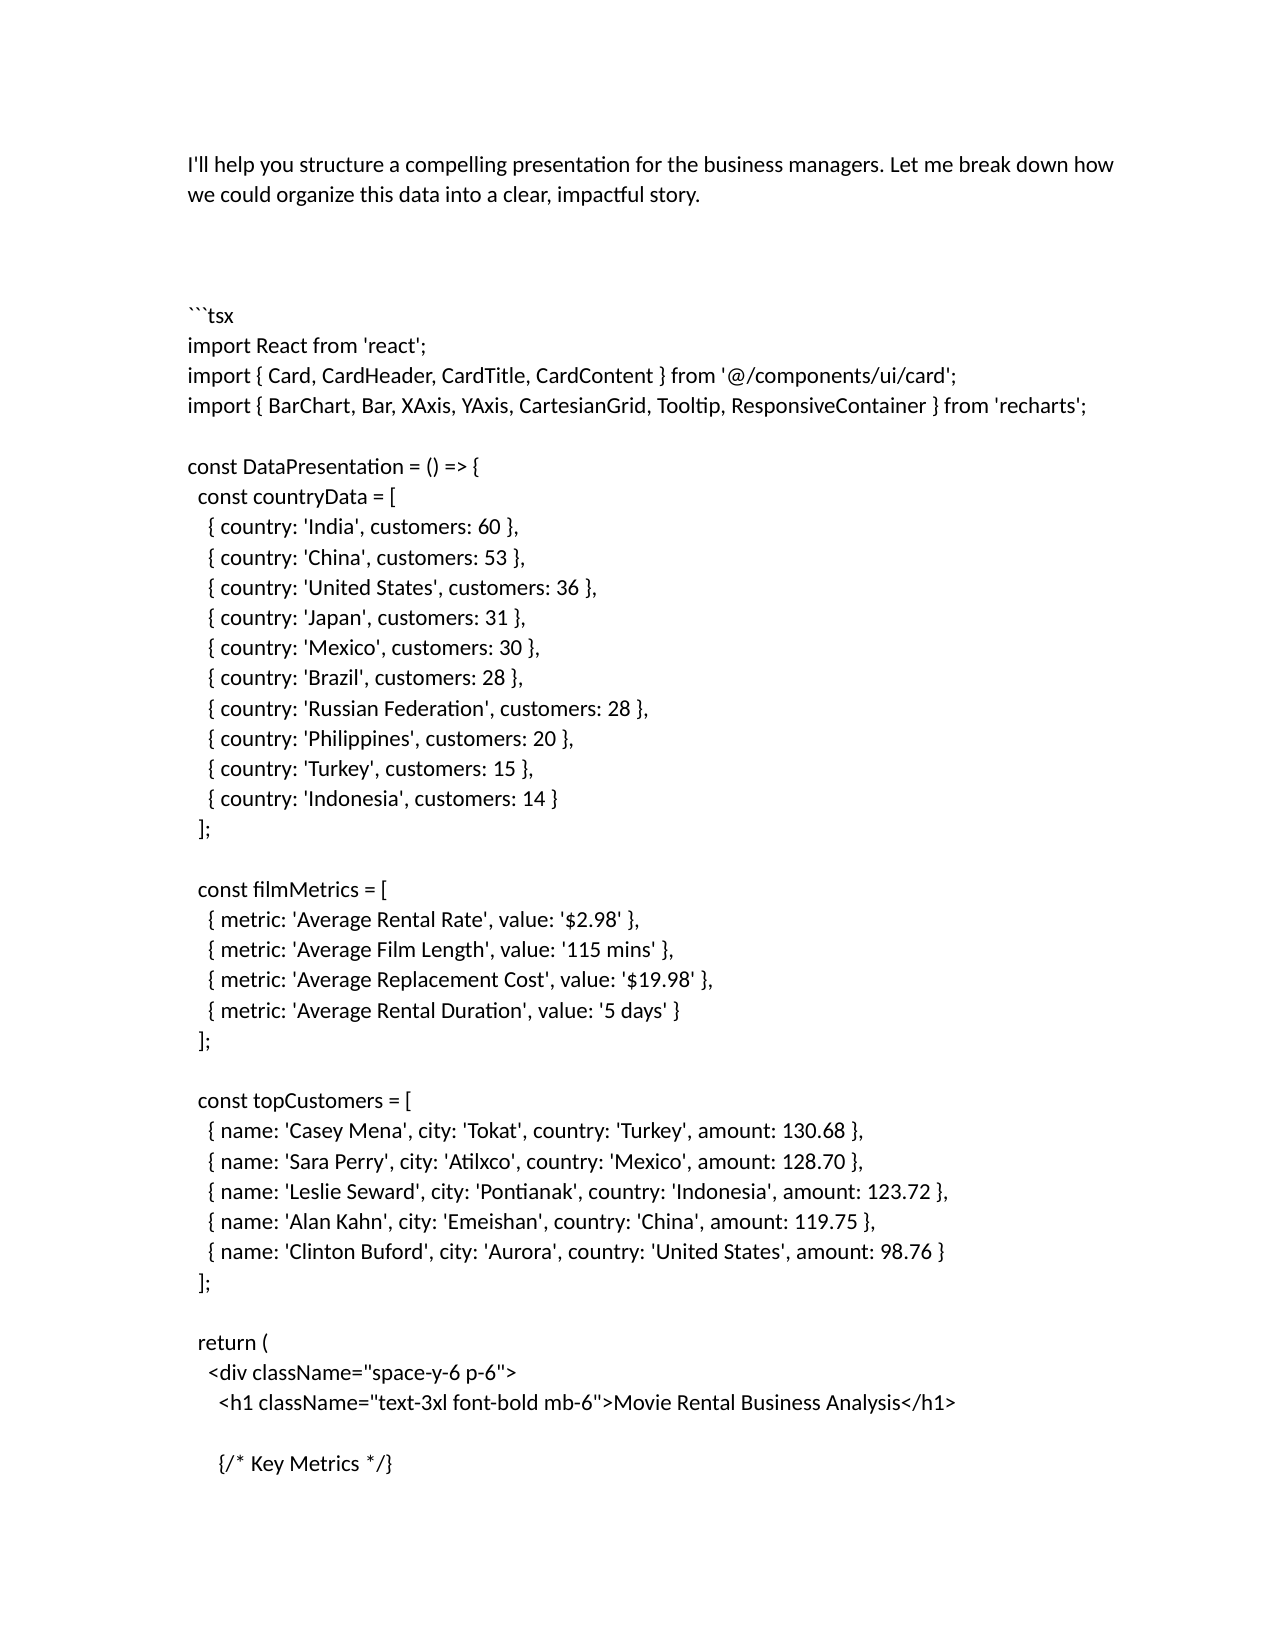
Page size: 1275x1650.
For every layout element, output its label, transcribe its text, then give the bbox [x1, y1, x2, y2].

text { name: 'Sara Perry', city: 'Atilxco', country: 'Mexico', amount: 128.70 }, [187, 1147, 1125, 1175]
text { country: 'United States', customers: 36 }, [187, 573, 1125, 601]
text { name: 'Leslie Seward', city: 'Pontianak', country: 'Indonesia', amount: 123.72 }, [187, 1177, 1125, 1205]
text const topCustomers = [ [187, 1086, 1125, 1114]
text ```tsx [187, 301, 1125, 329]
text const countryData = [ [187, 482, 1125, 510]
text ]; [187, 1268, 1125, 1296]
text { name: 'Alan Kahn', city: 'Emeishan', country: 'China', amount: 119.75 }, [187, 1207, 1125, 1235]
text { country: 'China', customers: 53 }, [187, 543, 1125, 571]
text { metric: 'Average Rental Rate', value: '$2.98' }, [187, 905, 1125, 933]
text ]; [187, 814, 1125, 843]
text { country: 'Mexico', customers: 30 }, [187, 633, 1125, 661]
text <h1 className="text-3xl font-bold mb-6">Movie Rental Business Analysis</h1> [187, 1388, 1125, 1417]
text { metric: 'Average Rental Duration', value: '5 days' } [187, 996, 1125, 1024]
text import { Card, CardHeader, CardTitle, CardContent } from '@/components/ui/card'; [187, 361, 1125, 389]
text { metric: 'Average Film Length', value: '115 mins' }, [187, 935, 1125, 963]
text { metric: 'Average Replacement Cost', value: '$19.98' }, [187, 966, 1125, 994]
text { name: 'Clinton Buford', city: 'Aurora', country: 'United States', amount: 98.76 } [187, 1237, 1125, 1266]
text I'll help you structure a compelling presentation for the business managers. Let me break down how we could organize this data into a clear, impactful story. [187, 150, 1125, 208]
text const filmMetrics = [ [187, 875, 1125, 903]
text import { BarChart, Bar, XAxis, YAxis, CartesianGrid, Tooltip, ResponsiveContainer } from 'recharts'; [187, 392, 1125, 420]
text ]; [187, 1026, 1125, 1054]
text { country: 'Brazil', customers: 28 }, [187, 663, 1125, 692]
text { country: 'Turkey', customers: 15 }, [187, 754, 1125, 782]
text { country: 'Russian Federation', customers: 28 }, [187, 694, 1125, 722]
text { name: 'Casey Mena', city: 'Tokat', country: 'Turkey', amount: 130.68 }, [187, 1117, 1125, 1145]
text { country: 'Japan', customers: 31 }, [187, 603, 1125, 631]
text { country: 'Indonesia', customers: 14 } [187, 784, 1125, 812]
text const DataPresentation = () => { [187, 452, 1125, 480]
text import React from 'react'; [187, 331, 1125, 359]
text {/* Key Metrics */} [187, 1449, 1125, 1477]
text { country: 'India', customers: 60 }, [187, 512, 1125, 541]
text <div className="space-y-6 p-6"> [187, 1358, 1125, 1386]
text return ( [187, 1328, 1125, 1356]
text { country: 'Philippines', customers: 20 }, [187, 724, 1125, 752]
